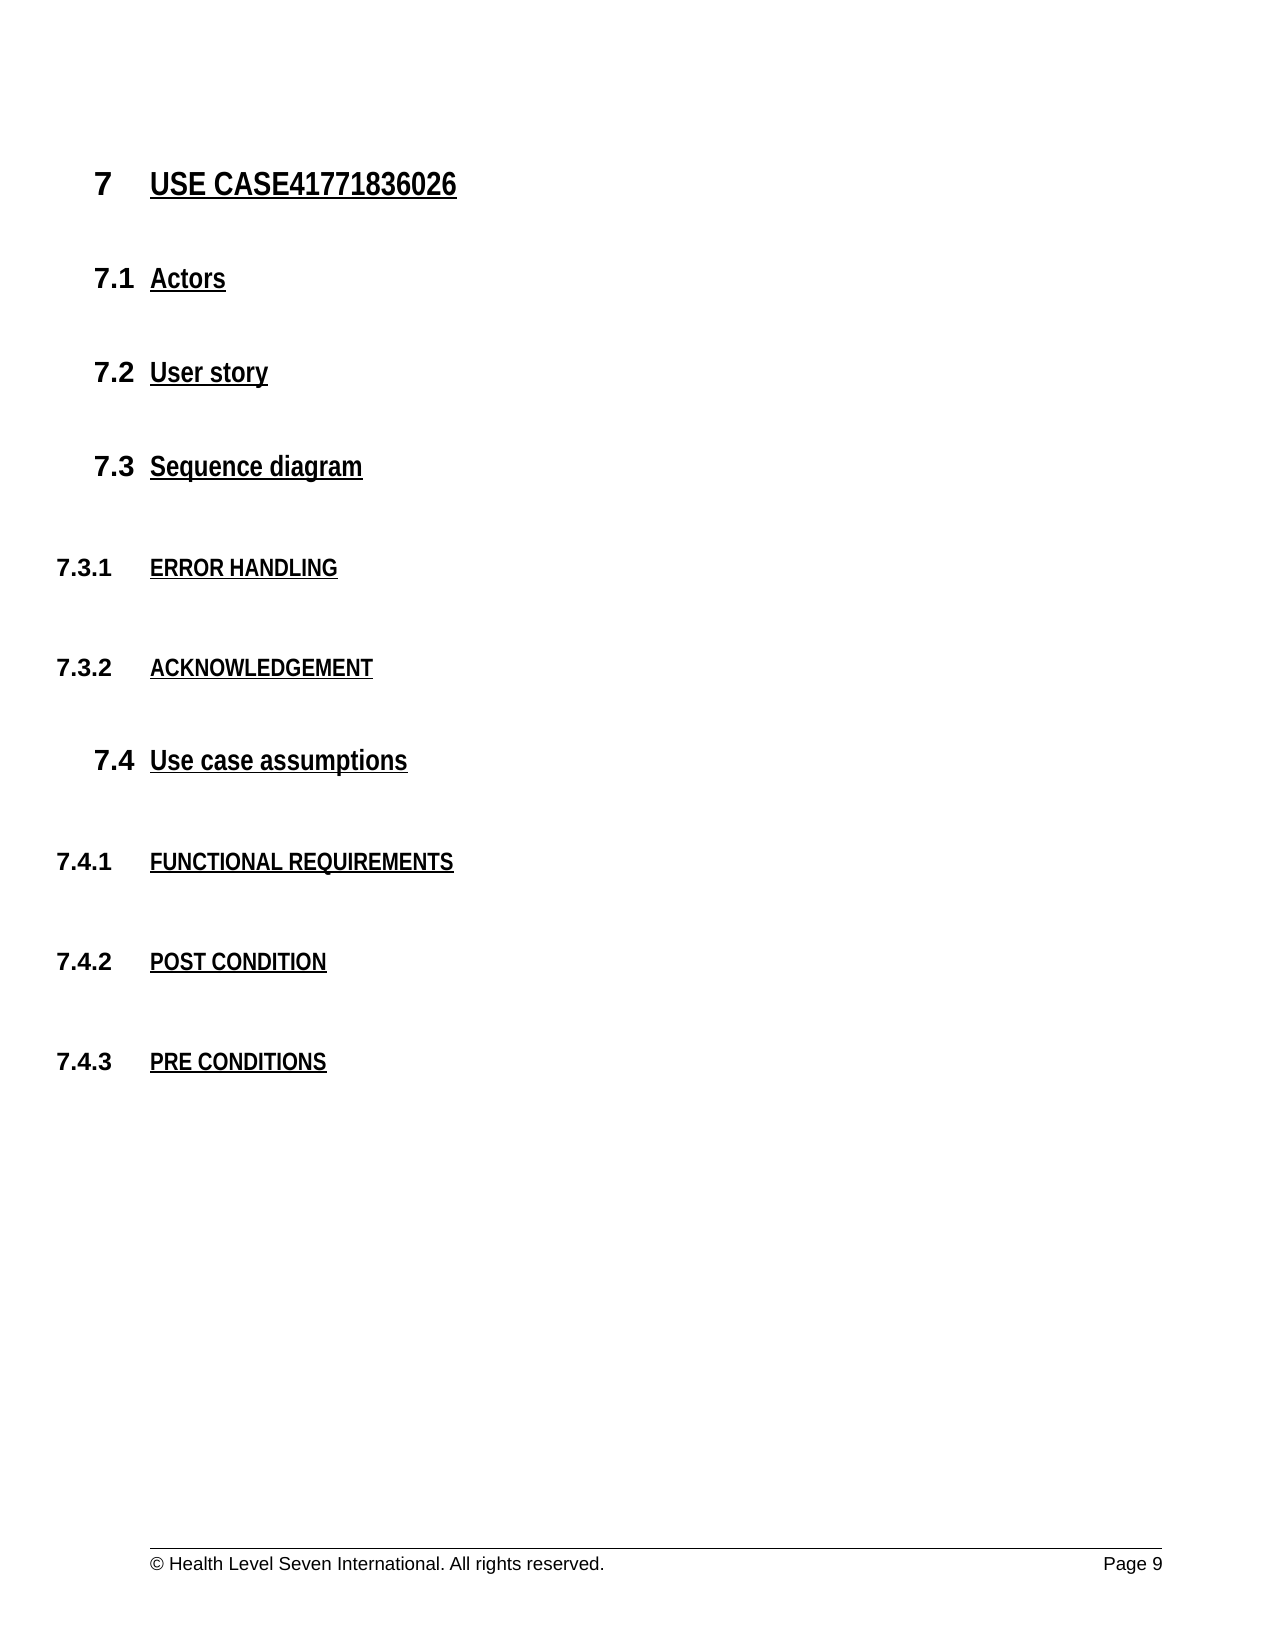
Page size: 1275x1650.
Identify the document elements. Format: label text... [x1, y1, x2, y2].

subtitle Actors [94, 269, 1162, 294]
subtitle User story [94, 362, 1162, 387]
subtitle Sequence diagram [94, 456, 1162, 481]
subtitle Acknowledgement [56, 656, 1162, 681]
subtitle Pre Conditions [56, 1050, 1162, 1075]
subtitle Use Case41771836026 [94, 175, 1162, 200]
subtitle Use case assumptions [94, 750, 1162, 775]
subtitle Error Handling [56, 556, 1162, 581]
subtitle Post Condition [56, 950, 1162, 975]
subtitle Functional Requirements [56, 850, 1162, 875]
